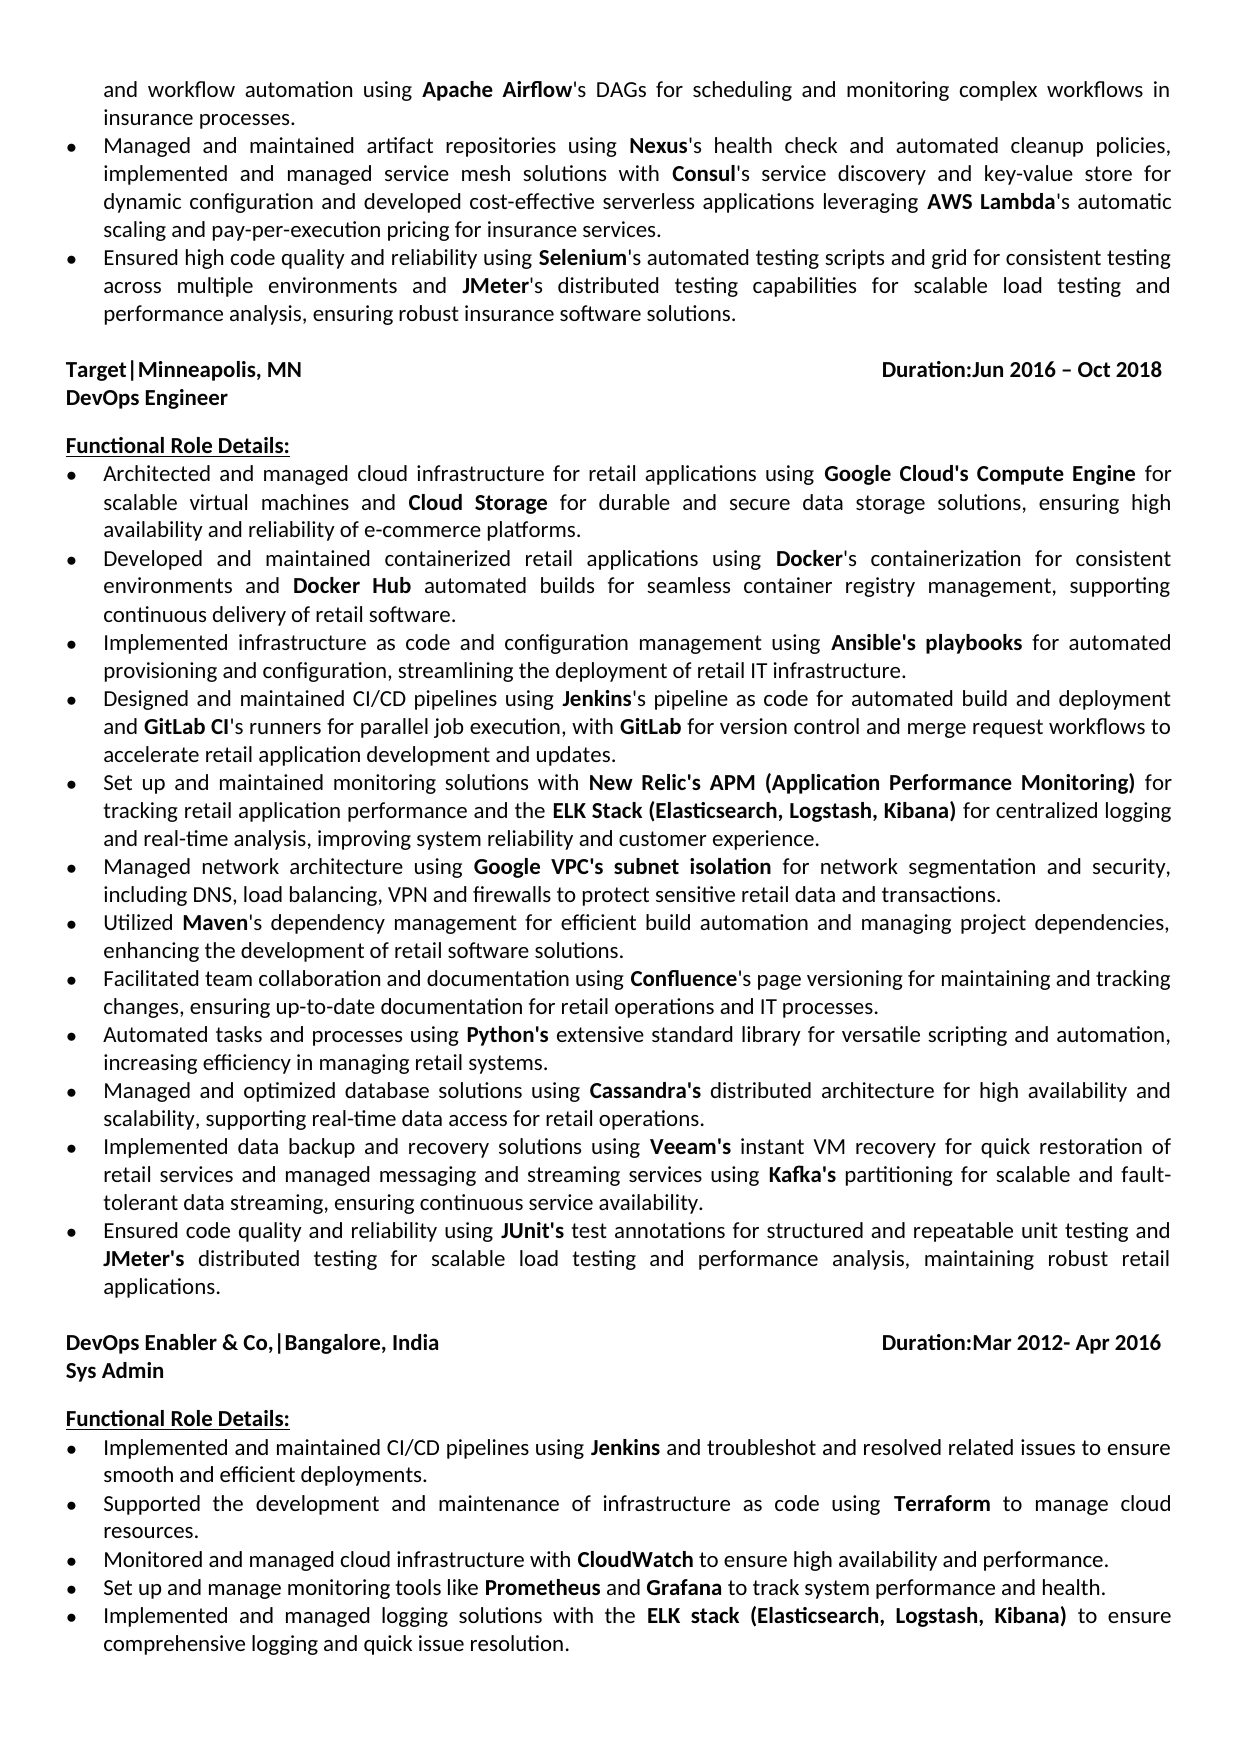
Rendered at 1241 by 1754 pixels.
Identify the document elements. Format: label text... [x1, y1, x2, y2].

list Managed and optimized database solutions using Cassandra's distributed architecture for high availability and scalability, supporting real-time data access for retail operations. [66, 1076, 1172, 1132]
list Implemented infrastructure as code and configuration management using Ansible's playbooks for automated provisioning and configuration, streamlining the deployment of retail IT infrastructure. [66, 628, 1172, 684]
text Target|Minneapolis, MN Duration:Jun 2016 – Oct 2018 [66, 355, 1165, 383]
list Managed and maintained artifact repositories using Nexus's health check and automated cleanup policies, implemented and managed service mesh solutions with Consul's service discovery and key-value store for dynamic configuration and developed cost-effective serverless applications leveraging AWS Lambda's automatic scaling and pay-per-execution pricing for insurance services. [66, 131, 1172, 243]
text Sys Admin [66, 1356, 1165, 1384]
list Designed and maintained CI/CD pipelines using Jenkins's pipeline as code for automated build and deployment and GitLab CI's runners for parallel job execution, with GitLab for version control and merge request workflows to accelerate retail application development and updates. [66, 684, 1172, 768]
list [66, 75, 1172, 131]
list Ensured high code quality and reliability using Selenium's automated testing scripts and grid for consistent testing across multiple environments and JMeter's distributed testing capabilities for scalable load testing and performance analysis, ensuring robust insurance software solutions. [66, 243, 1172, 327]
list Developed and maintained containerized retail applications using Docker's containerization for consistent environments and Docker Hub automated builds for seamless container registry management, supporting continuous delivery of retail software. [66, 544, 1172, 628]
text DevOps Engineer [66, 383, 1165, 411]
list Ensured code quality and reliability using JUnit's test annotations for structured and repeatable unit testing and JMeter's distributed testing for scalable load testing and performance analysis, maintaining robust retail applications. [66, 1216, 1172, 1300]
list Automated tasks and processes using Python's extensive standard library for versatile scripting and automation, increasing efficiency in managing retail systems. [66, 1020, 1172, 1076]
list Implemented data backup and recovery solutions using Veeam's instant VM recovery for quick restoration of retail services and managed messaging and streaming services using Kafka's partitioning for scalable and fault-tolerant data streaming, ensuring continuous service availability. [66, 1132, 1172, 1216]
list Implemented and maintained CI/CD pipelines using Jenkins and troubleshot and resolved related issues to ensure smooth and efficient deployments. [66, 1433, 1172, 1489]
list Set up and maintained monitoring solutions with New Relic's APM (Application Performance Monitoring) for tracking retail application performance and the ELK Stack (Elasticsearch, Logstash, Kibana) for centralized logging and real-time analysis, improving system reliability and customer experience. [66, 768, 1172, 852]
text Functional Role Details: [66, 1404, 1165, 1433]
list Set up and manage monitoring tools like Prometheus and Grafana to track system performance and health. [66, 1573, 1172, 1601]
list Supported the development and maintenance of infrastructure as code using Terraform to manage cloud resources. [66, 1489, 1172, 1545]
text Functional Role Details: [66, 432, 1165, 459]
list Facilitated team collaboration and documentation using Confluence's page versioning for maintaining and tracking changes, ensuring up-to-date documentation for retail operations and IT processes. [66, 964, 1172, 1020]
list Implemented and managed logging solutions with the ELK stack (Elasticsearch, Logstash, Kibana) to ensure comprehensive logging and quick issue resolution. [66, 1601, 1172, 1657]
list Architected and managed cloud infrastructure for retail applications using Google Cloud's Compute Engine for scalable virtual machines and Cloud Storage for durable and secure data storage solutions, ensuring high availability and reliability of e-commerce platforms. [66, 459, 1172, 544]
list Monitored and managed cloud infrastructure with CloudWatch to ensure high availability and performance. [66, 1545, 1172, 1573]
list Utilized Maven's dependency management for efficient build automation and managing project dependencies, enhancing the development of retail software solutions. [66, 908, 1172, 964]
text DevOps Enabler & Co,|Bangalore, India Duration:Mar 2012- Apr 2016 [66, 1328, 1165, 1356]
list Managed network architecture using Google VPC's subnet isolation for network segmentation and security, including DNS, load balancing, VPN and firewalls to protect sensitive retail data and transactions. [66, 852, 1172, 908]
